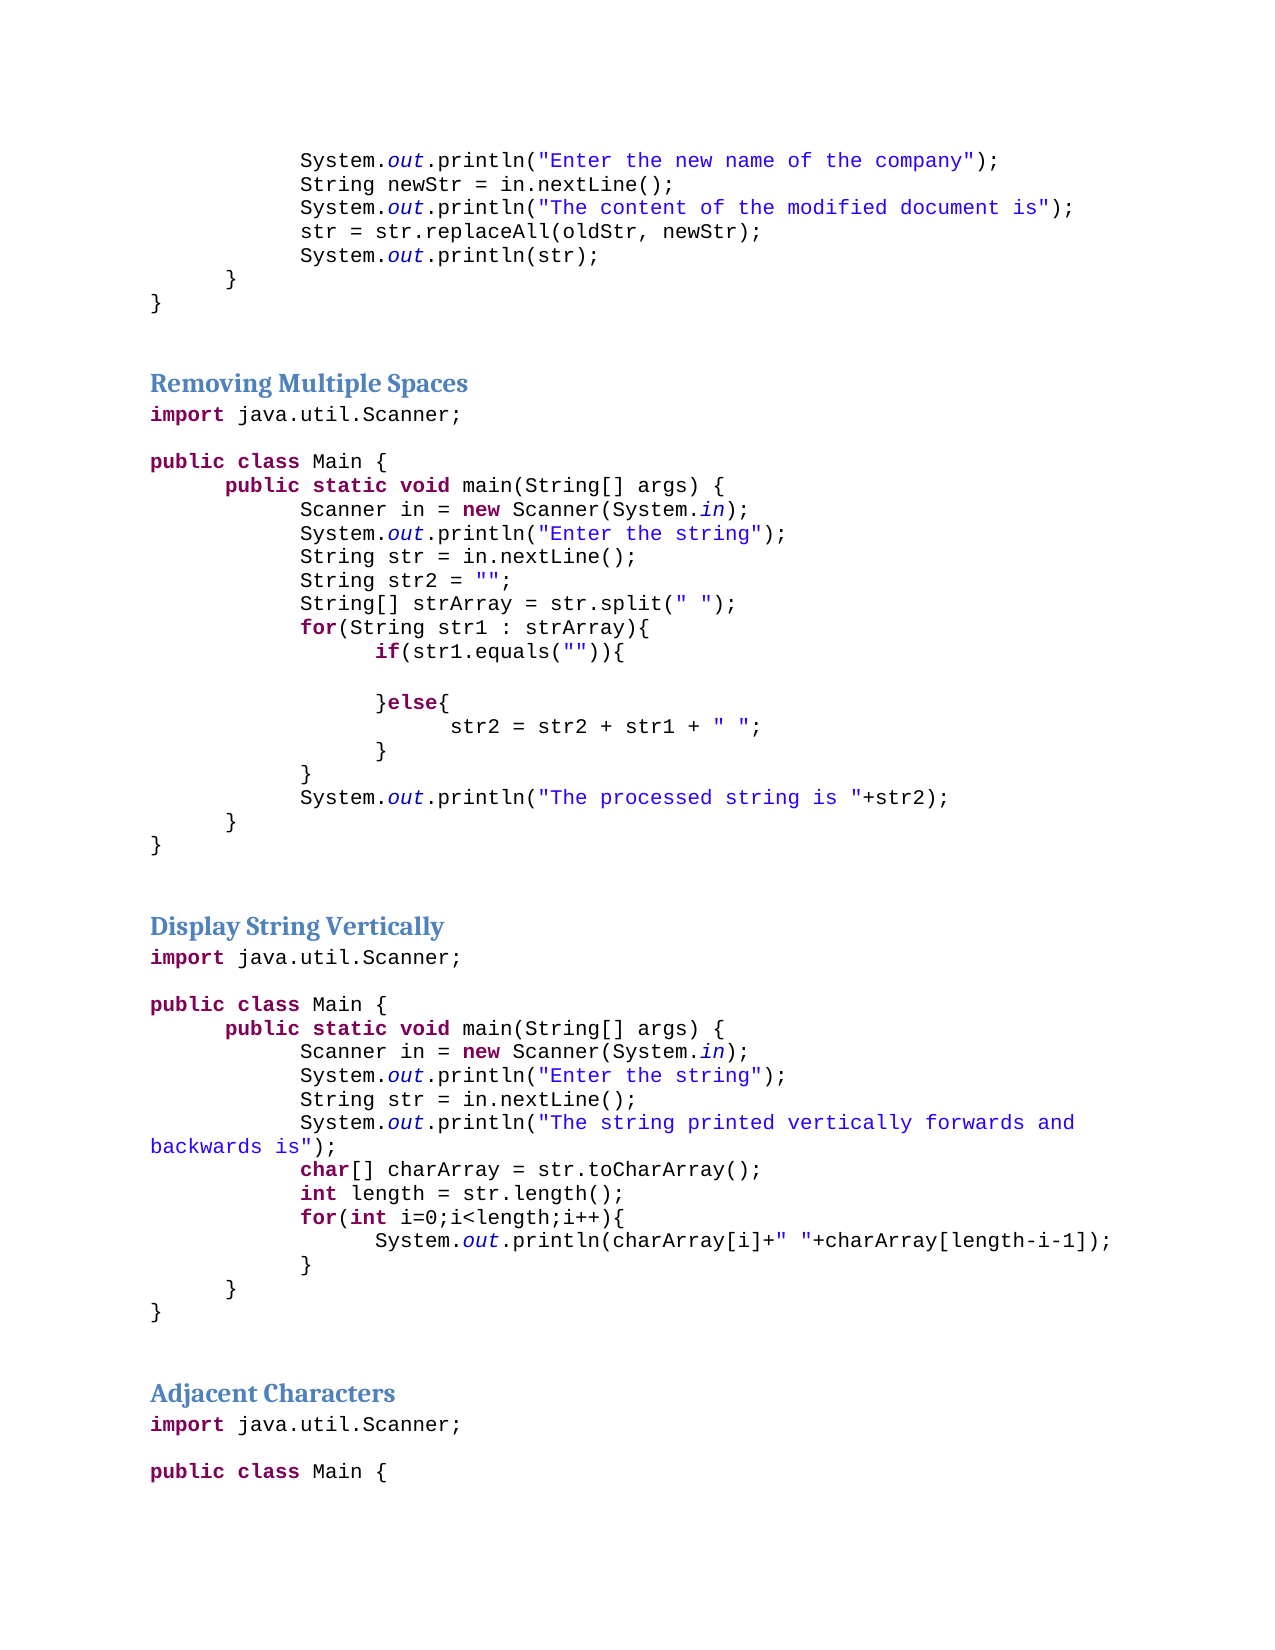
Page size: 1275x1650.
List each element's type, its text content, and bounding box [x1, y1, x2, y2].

text } [150, 763, 1125, 787]
text public class Main { [150, 452, 1125, 475]
text System.out.println(str); [150, 244, 1125, 268]
text System.out.println("Enter the new name of the company"); [150, 150, 1125, 174]
text char[] charArray = str.toCharArray(); [150, 1159, 1125, 1183]
text } [150, 268, 1125, 292]
text System.out.println("The string printed vertically forwards and backwards is"); [150, 1112, 1125, 1159]
subtitle Removing Multiple Spaces [150, 368, 1125, 400]
text } [150, 811, 1125, 834]
text public class Main { [150, 1461, 1125, 1485]
text } [150, 1254, 1125, 1278]
text public static void main(String[] args) { [150, 1018, 1125, 1041]
text Scanner in = new Scanner(System.in); [150, 1041, 1125, 1065]
text import java.util.Scanner; [150, 1414, 1125, 1437]
text import java.util.Scanner; [150, 404, 1125, 428]
text } [150, 1278, 1125, 1301]
text System.out.println("The content of the modified document is"); [150, 197, 1125, 221]
text String str = in.nextLine(); [150, 1088, 1125, 1112]
text System.out.println("The processed string is "+str2); [150, 787, 1125, 811]
text int length = str.length(); [150, 1183, 1125, 1207]
text }else{ [150, 692, 1125, 716]
text System.out.println(charArray[i]+" "+charArray[length-i-1]); [150, 1230, 1125, 1254]
text String str2 = ""; [150, 570, 1125, 593]
text public class Main { [150, 994, 1125, 1018]
text str2 = str2 + str1 + " "; [150, 716, 1125, 740]
text String str = in.nextLine(); [150, 546, 1125, 570]
text } [150, 292, 1125, 316]
subtitle Display String Vertically [150, 911, 1125, 942]
text } [150, 834, 1125, 858]
subtitle Adjacent Characters [150, 1378, 1125, 1409]
text public static void main(String[] args) { [150, 475, 1125, 499]
text import java.util.Scanner; [150, 947, 1125, 970]
text } [150, 740, 1125, 763]
text String newStr = in.nextLine(); [150, 174, 1125, 197]
text Scanner in = new Scanner(System.in); [150, 499, 1125, 522]
text System.out.println("Enter the string"); [150, 522, 1125, 546]
text String[] strArray = str.split(" "); [150, 593, 1125, 617]
text str = str.replaceAll(oldStr, newStr); [150, 221, 1125, 244]
text } [150, 1301, 1125, 1325]
text for(int i=0;i<length;i++){ [150, 1207, 1125, 1230]
text System.out.println("Enter the string"); [150, 1065, 1125, 1088]
text for(String str1 : strArray){ [150, 617, 1125, 641]
text if(str1.equals("")){ [150, 641, 1125, 664]
